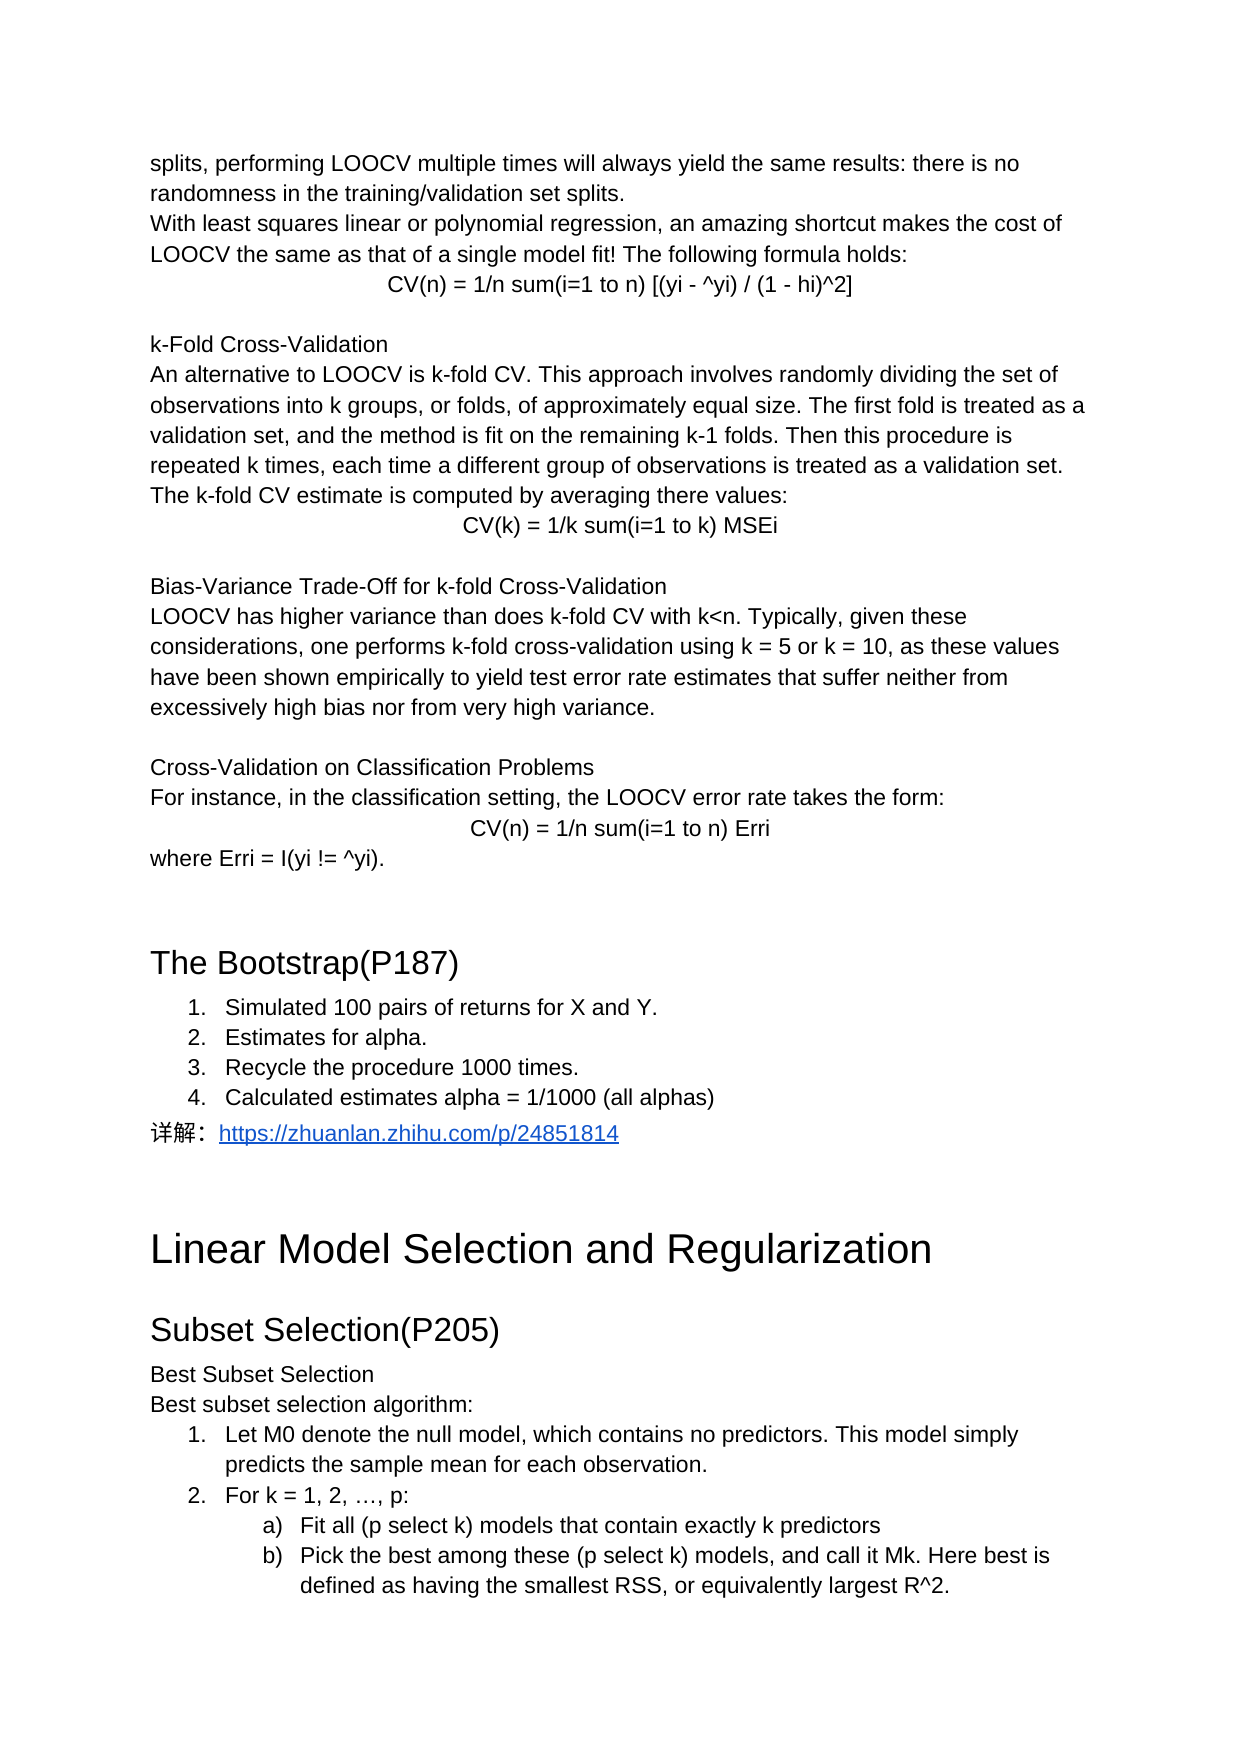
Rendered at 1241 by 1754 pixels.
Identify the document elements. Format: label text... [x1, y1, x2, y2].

text 详解：https://zhuanlan.zhihu.com/p/24851814 [150, 1114, 1090, 1148]
text k-Fold Cross-Validation [150, 331, 1090, 358]
text LOOCV has higher variance than does k-fold CV with k<n. Typically, given these considerations, one performs k-fold cross-validation using k = 5 or k = 10, as these values have been shown empirically to yield test error rate estimates that suffer neither from excessively high bias nor from very high variance. [150, 603, 1090, 720]
list Calculated estimates alpha = 1/1000 (all alphas) [187, 1084, 1090, 1111]
list Let M0 denote the null model, which contains no predictors. This model simply predicts the sample mean for each observation. [187, 1421, 1090, 1478]
list Estimates for alpha. [187, 1024, 1090, 1050]
subtitle The Bootstrap(P187) [150, 943, 1090, 981]
text Best subset selection algorithm: [150, 1391, 1090, 1417]
text CV(k) = 1/k sum(i=1 to k) MSEi [150, 512, 1090, 539]
list Pick the best among these (p select k) models, and call it Mk. Here best is defined as having the smallest RSS, or equivalently largest R^2. [262, 1542, 1090, 1599]
subtitle Linear Model Selection and Regularization [150, 1224, 1090, 1272]
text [150, 150, 1090, 207]
text Cross-Validation on Classification Problems [150, 754, 1090, 781]
text With least squares linear or polynomial regression, an amazing shortcut makes the cost of LOOCV the same as that of a single model fit! The following formula holds: [150, 210, 1090, 267]
list Recycle the procedure 1000 times. [187, 1054, 1090, 1080]
text Best Subset Selection [150, 1361, 1090, 1387]
subtitle Subset Selection(P205) [150, 1310, 1090, 1348]
text where Erri = I(yi != ^yi). [150, 845, 1090, 871]
text CV(n) = 1/n sum(i=1 to n) Erri [150, 814, 1090, 841]
text Bias-Variance Trade-Off for k-fold Cross-Validation [150, 573, 1090, 599]
text CV(n) = 1/n sum(i=1 to n) [(yi - ^yi) / (1 - hi)^2] [150, 271, 1090, 297]
text For instance, in the classification setting, the LOOCV error rate takes the form: [150, 784, 1090, 811]
list For k = 1, 2, …, p: [187, 1482, 1090, 1508]
text An alternative to LOOCV is k-fold CV. This approach involves randomly dividing the set of observations into k groups, or folds, of approximately equal size. The first fold is treated as a validation set, and the method is fit on the remaining k-1 folds. Then this procedure is repeated k times, each time a different group of observations is treated as a validation set. The k-fold CV estimate is computed by averaging there values: [150, 361, 1090, 509]
list Fit all (p select k) models that contain exactly k predictors [262, 1512, 1090, 1538]
list Simulated 100 pairs of returns for X and Y. [187, 994, 1090, 1020]
